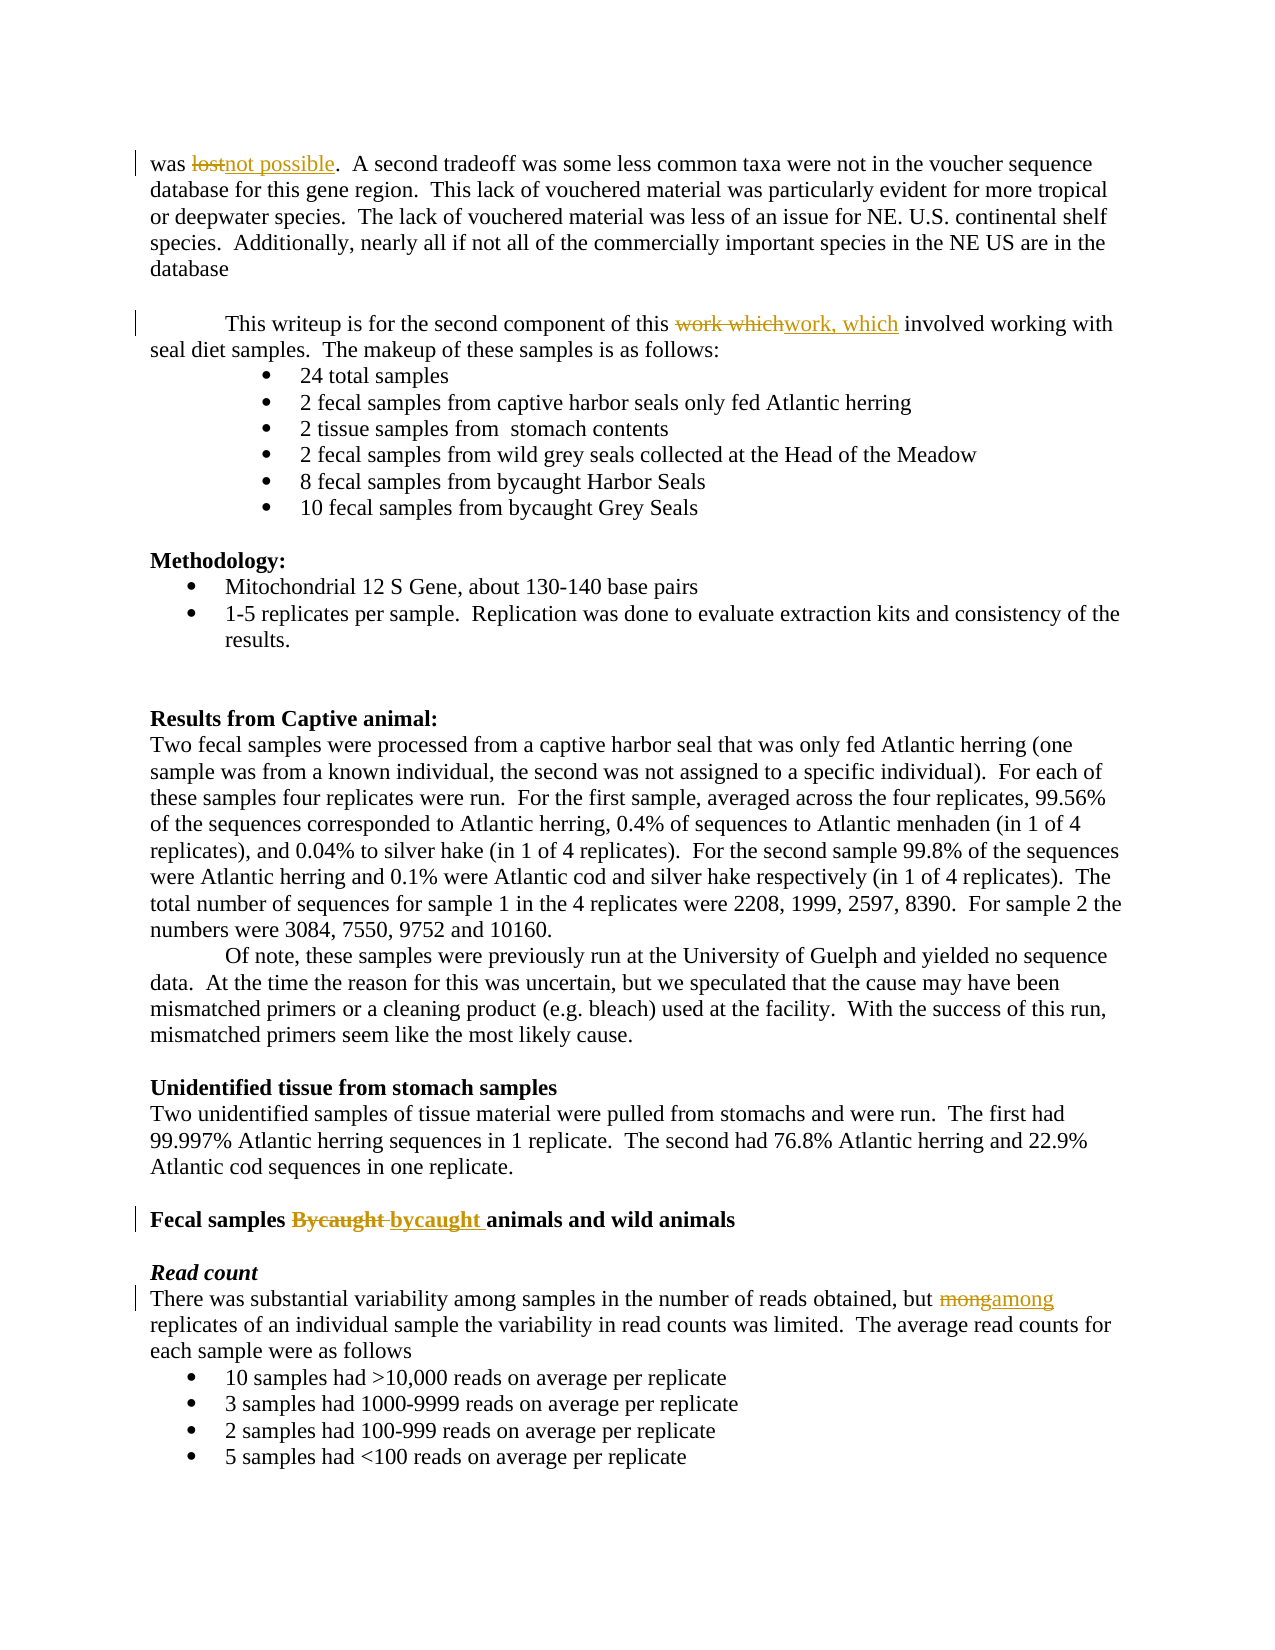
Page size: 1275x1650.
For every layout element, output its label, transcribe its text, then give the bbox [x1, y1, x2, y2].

list 1-5 replicates per sample. Replication was done to evaluate extraction kits and consistency of the results. [187, 600, 1125, 652]
list 5 samples had <100 reads on average per replicate [187, 1443, 1125, 1469]
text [150, 150, 1125, 282]
list 10 samples had >10,000 reads on average per replicate [187, 1364, 1125, 1390]
text Methodology: [150, 547, 1125, 573]
list 2 samples had 100-999 reads on average per replicate [187, 1417, 1125, 1443]
text There was substantial variability among samples in the number of reads obtained, but replicates of an individual sample the variability in read counts was limited. The average read counts for each sample were as follows [150, 1285, 1125, 1364]
list 2 fecal samples from captive harbor seals only fed Atlantic herring [262, 389, 1125, 415]
list 8 fecal samples from bycaught Harbor Seals [262, 468, 1125, 494]
list 10 fecal samples from bycaught Grey Seals [262, 494, 1125, 521]
text Of note, these samples were previously run at the University of Guelph and yielded no sequence data. At the time the reason for this was uncertain, but we speculated that the cause may have been mismatched primers or a cleaning product (e.g. bleach) used at the facility. With the success of this run, mismatched primers seem like the most likely cause. [150, 942, 1125, 1048]
text Two fecal samples were processed from a captive harbor seal that was only fed Atlantic herring (one sample was from a known individual, the second was not assigned to a specific individual). For each of these samples four replicates were run. For the first sample, averaged across the four replicates, 99.56% of the sequences corresponded to Atlantic herring, 0.4% of sequences to Atlantic menhaden (in 1 of 4 replicates), and 0.04% to silver hake (in 1 of 4 replicates). For the second sample 99.8% of the sequences were Atlantic herring and 0.1% were Atlantic cod and silver hake respectively (in 1 of 4 replicates). The total number of sequences for sample 1 in the 4 replicates were 2208, 1999, 2597, 8390. For sample 2 the numbers were 3084, 7550, 9752 and 10160. [150, 731, 1125, 942]
text Two unidentified samples of tissue material were pulled from stomachs and were run. The first had 99.997% Atlantic herring sequences in 1 replicate. The second had 76.8% Atlantic herring and 22.9% Atlantic cod sequences in one replicate. [150, 1100, 1125, 1179]
list Mitochondrial 12 S Gene, about 130-140 base pairs [187, 573, 1125, 600]
list 2 tissue samples from stomach contents [262, 415, 1125, 442]
list 3 samples had 1000-9999 reads on average per replicate [187, 1390, 1125, 1417]
text Fecal samples animals and wild animals [150, 1206, 1125, 1232]
list 24 total samples [262, 362, 1125, 389]
list 2 fecal samples from wild grey seals collected at the Head of the Meadow [262, 442, 1125, 468]
text Read count [150, 1258, 1125, 1285]
text This writeup is for the second component of this involved working with seal diet samples. The makeup of these samples is as follows: [150, 310, 1125, 362]
text Results from Captive animal: [150, 705, 1125, 731]
text Unidentified tissue from stomach samples [150, 1074, 1125, 1100]
